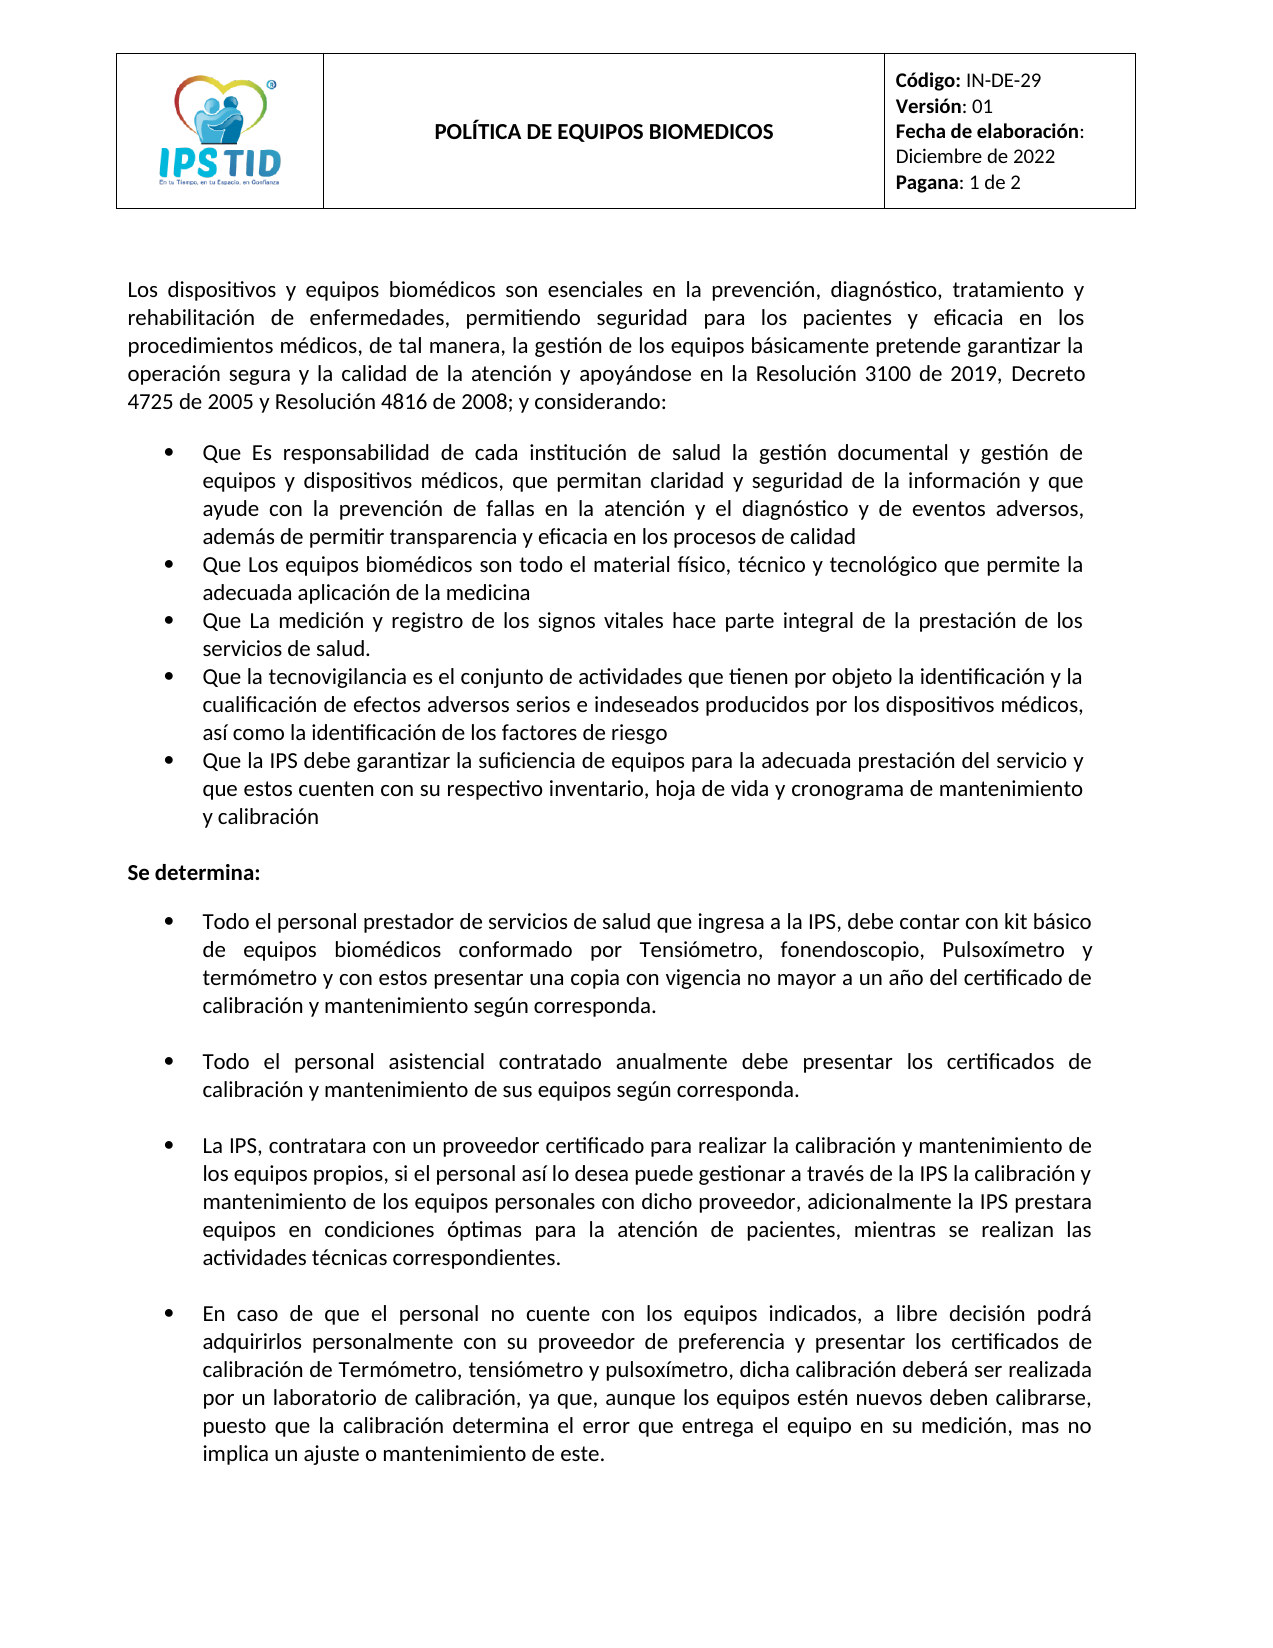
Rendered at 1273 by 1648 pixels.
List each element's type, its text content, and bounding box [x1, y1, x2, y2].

list La IPS, contratara con un proveedor certificado para realizar la calibración y mantenimiento de los equipos propios, si el personal así lo desea puede gestionar a través de la IPS la calibración y mantenimiento de los equipos personales con dicho proveedor, adicionalmente la IPS prestara equipos en condiciones óptimas para la atención de pacientes, mientras se realizan las actividades técnicas correspondientes. [165, 1131, 1094, 1271]
text Se determina: [127, 858, 766, 886]
picture [143, 54, 297, 208]
list Que La medición y registro de los signos vitales hace parte integral de la prestación de los servicios de salud. [165, 606, 1085, 662]
list Todo el personal asistencial contratado anualmente debe presentar los certificados de calibración y mantenimiento de sus equipos según corresponda. [165, 1047, 1094, 1103]
list En caso de que el personal no cuente con los equipos indicados, a libre decisión podrá adquirirlos personalmente con su proveedor de preferencia y presentar los certificados de calibración de Termómetro, tensiómetro y pulsoxímetro, dicha calibración deberá ser realizada por un laboratorio de calibración, ya que, aunque los equipos estén nuevos deben calibrarse, puesto que la calibración determina el error que entrega el equipo en su medición, mas no implica un ajuste o mantenimiento de este. [165, 1299, 1094, 1467]
list Que Es responsabilidad de cada institución de salud la gestión documental y gestión de equipos y dispositivos médicos, que permitan claridad y seguridad de la información y que ayude con la prevención de fallas en la atención y el diagnóstico y de eventos adversos, además de permitir transparencia y eficacia en los procesos de calidad [165, 438, 1085, 550]
list Todo el personal prestador de servicios de salud que ingresa a la IPS, debe contar con kit básico de equipos biomédicos conformado por Tensiómetro, fonendoscopio, Pulsoxímetro y termómetro y con estos presentar una copia con vigencia no mayor a un año del certificado de calibración y mantenimiento según corresponda. [165, 907, 1094, 1019]
list Que la IPS debe garantizar la suficiencia de equipos para la adecuada prestación del servicio y que estos cuenten con su respectivo inventario, hoja de vida y cronograma de mantenimiento y calibración [165, 746, 1086, 830]
list Que Los equipos biomédicos son todo el material físico, técnico y tecnológico que permite la adecuada aplicación de la medicina [165, 550, 1085, 606]
text Los dispositivos y equipos biomédicos son esenciales en la prevención, diagnóstico, tratamiento y rehabilitación de enfermedades, permitiendo seguridad para los pacientes y eficacia en los procedimientos médicos, de tal manera, la gestión de los equipos básicamente pretende garantizar la operación segura y la calidad de la atención y apoyándose en la Resolución 3100 de 2019, Decreto 4725 de 2005 y Resolución 4816 de 2008; y considerando: [127, 275, 1086, 415]
list Que la tecnovigilancia es el conjunto de actividades que tienen por objeto la identificación y la cualificación de efectos adversos serios e indeseados producidos por los dispositivos médicos, así como la identificación de los factores de riesgo [165, 662, 1086, 746]
